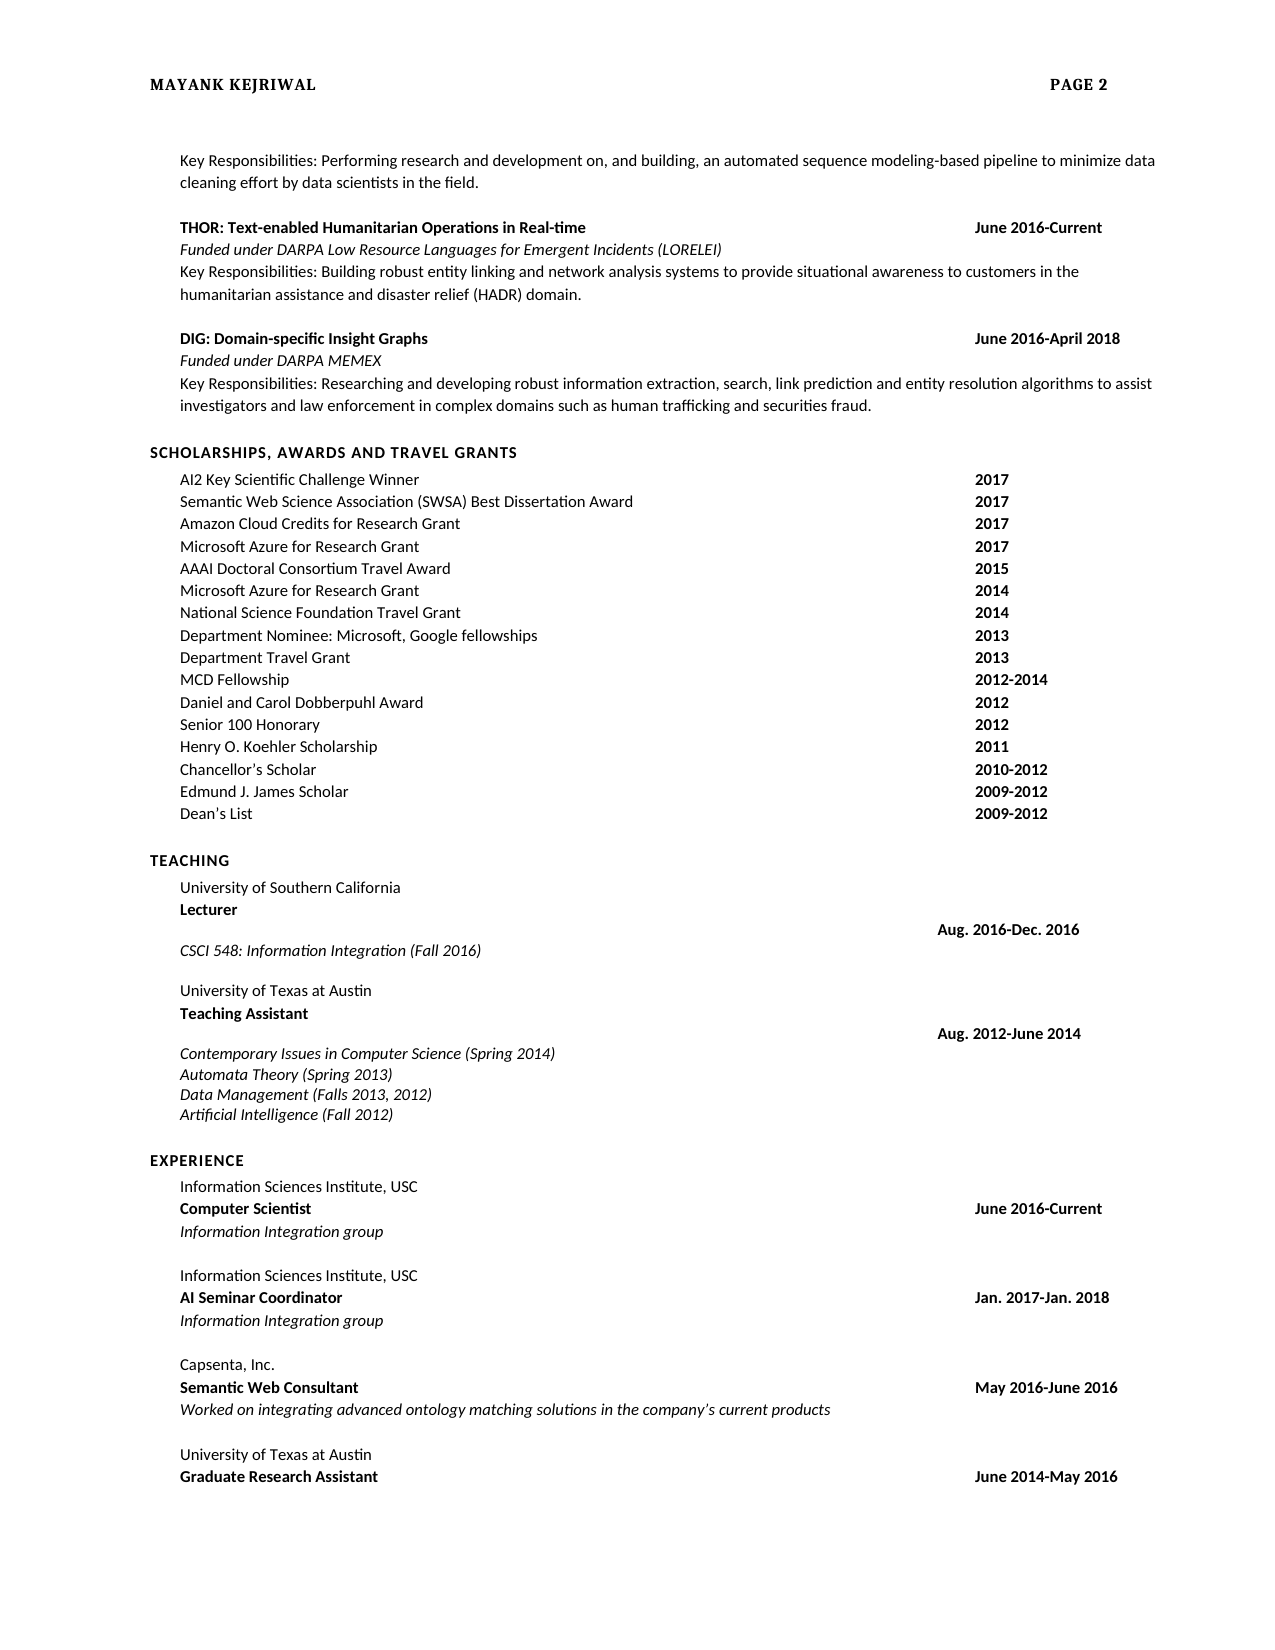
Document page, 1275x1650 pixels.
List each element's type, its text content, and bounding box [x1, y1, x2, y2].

text CSCI 548: Information Integration (Fall 2016) [180, 940, 862, 960]
text DIG: Domain-specific Insight Graphs June 2016-April 2018 [180, 328, 1162, 349]
text Amazon Cloud Credits for Research Grant [180, 513, 1162, 534]
text Daniel and Carol Dobberpuhl Award [180, 692, 1162, 712]
text Funded under DARPA Low Resource Languages for Emergent Incidents (LORELEI) [180, 239, 1162, 259]
text Department Nominee: Microsoft, Google fellowships 2013 [180, 625, 1162, 645]
text Information Sciences Institute, USC [180, 1176, 1162, 1197]
text AAAI Doctoral Consortium Travel Award 2015 [180, 558, 1162, 578]
text Teaching Assistant [180, 1003, 862, 1043]
text National Science Foundation Travel Grant [180, 603, 1162, 623]
text Microsoft Azure for Research Grant [180, 536, 1162, 556]
text University of Texas at Austin [180, 1444, 1162, 1464]
text Contemporary Issues in Computer Science (Spring 2014) [180, 1043, 862, 1064]
text Automata Theory (Spring 2013) [180, 1064, 862, 1084]
text Edmund J. James Scholar 2009-2012 [180, 781, 1162, 801]
text Information Integration group [180, 1310, 1162, 1330]
text Funded under DARPA MEMEX [180, 351, 1162, 371]
text Semantic Web Science Association (SWSA) Best Dissertation Award 2017 [180, 491, 1162, 512]
text Key Responsibilities: Researching and developing robust information extraction, search, link prediction and entity resolution algorithms to assist investigators and law enforcement in complex domains such as human trafficking and securities fraud. [180, 373, 1162, 416]
text Data Management (Falls 2013, 2012) [180, 1084, 862, 1104]
text Lecturer [180, 899, 862, 940]
subtitle EXPERIENCE [150, 1150, 1162, 1170]
text Information Integration group [180, 1221, 1162, 1241]
title Graduate Research Assistant June 2014-May 2016 [180, 1466, 1162, 1486]
text Key Responsibilities: Performing research and development on, and building, an automated sequence modeling-based pipeline to minimize data cleaning effort by data scientists in the field. [180, 150, 1162, 193]
text Microsoft Azure for Research Grant [180, 580, 1162, 601]
subtitle scholarships, AWARDS and travel grants [150, 442, 1162, 463]
text University of Texas at Austin [180, 981, 1162, 1001]
text University of Southern California [180, 877, 1162, 897]
title AI Seminar Coordinator Jan. 2017-Jan. 2018 [180, 1288, 1162, 1308]
text Key Responsibilities: Building robust entity linking and network analysis systems to provide situational awareness to customers in the humanitarian assistance and disaster relief (HADR) domain. [180, 261, 1162, 304]
text THOR: Text-enabled Humanitarian Operations in Real-time June 2016-Current [180, 217, 1162, 237]
text AI2 Key Scientific Challenge Winner 2017 [180, 469, 1162, 489]
text Chancellor’s Scholar 2010-2012 [180, 759, 1162, 779]
text Worked on integrating advanced ontology matching solutions in the company’s current products [180, 1399, 1162, 1419]
text Information Sciences Institute, USC [180, 1265, 1162, 1286]
text Department Travel Grant 2013 [180, 647, 1162, 668]
text Senior 100 Honorary [180, 714, 1162, 734]
text MCD Fellowship 2012-2014 [180, 669, 1162, 690]
title Semantic Web Consultant May 2016-June 2016 [180, 1377, 1162, 1397]
text Henry O. Koehler Scholarship 2011 [180, 736, 1162, 757]
text Capsenta, Inc. [180, 1354, 1162, 1375]
text Dean’s List 2009-2012 [180, 803, 1162, 824]
text Artificial Intelligence (Fall 2012) [180, 1104, 862, 1125]
title Computer Scientist June 2016-Current [180, 1198, 1162, 1219]
subtitle teaching [150, 851, 1162, 871]
